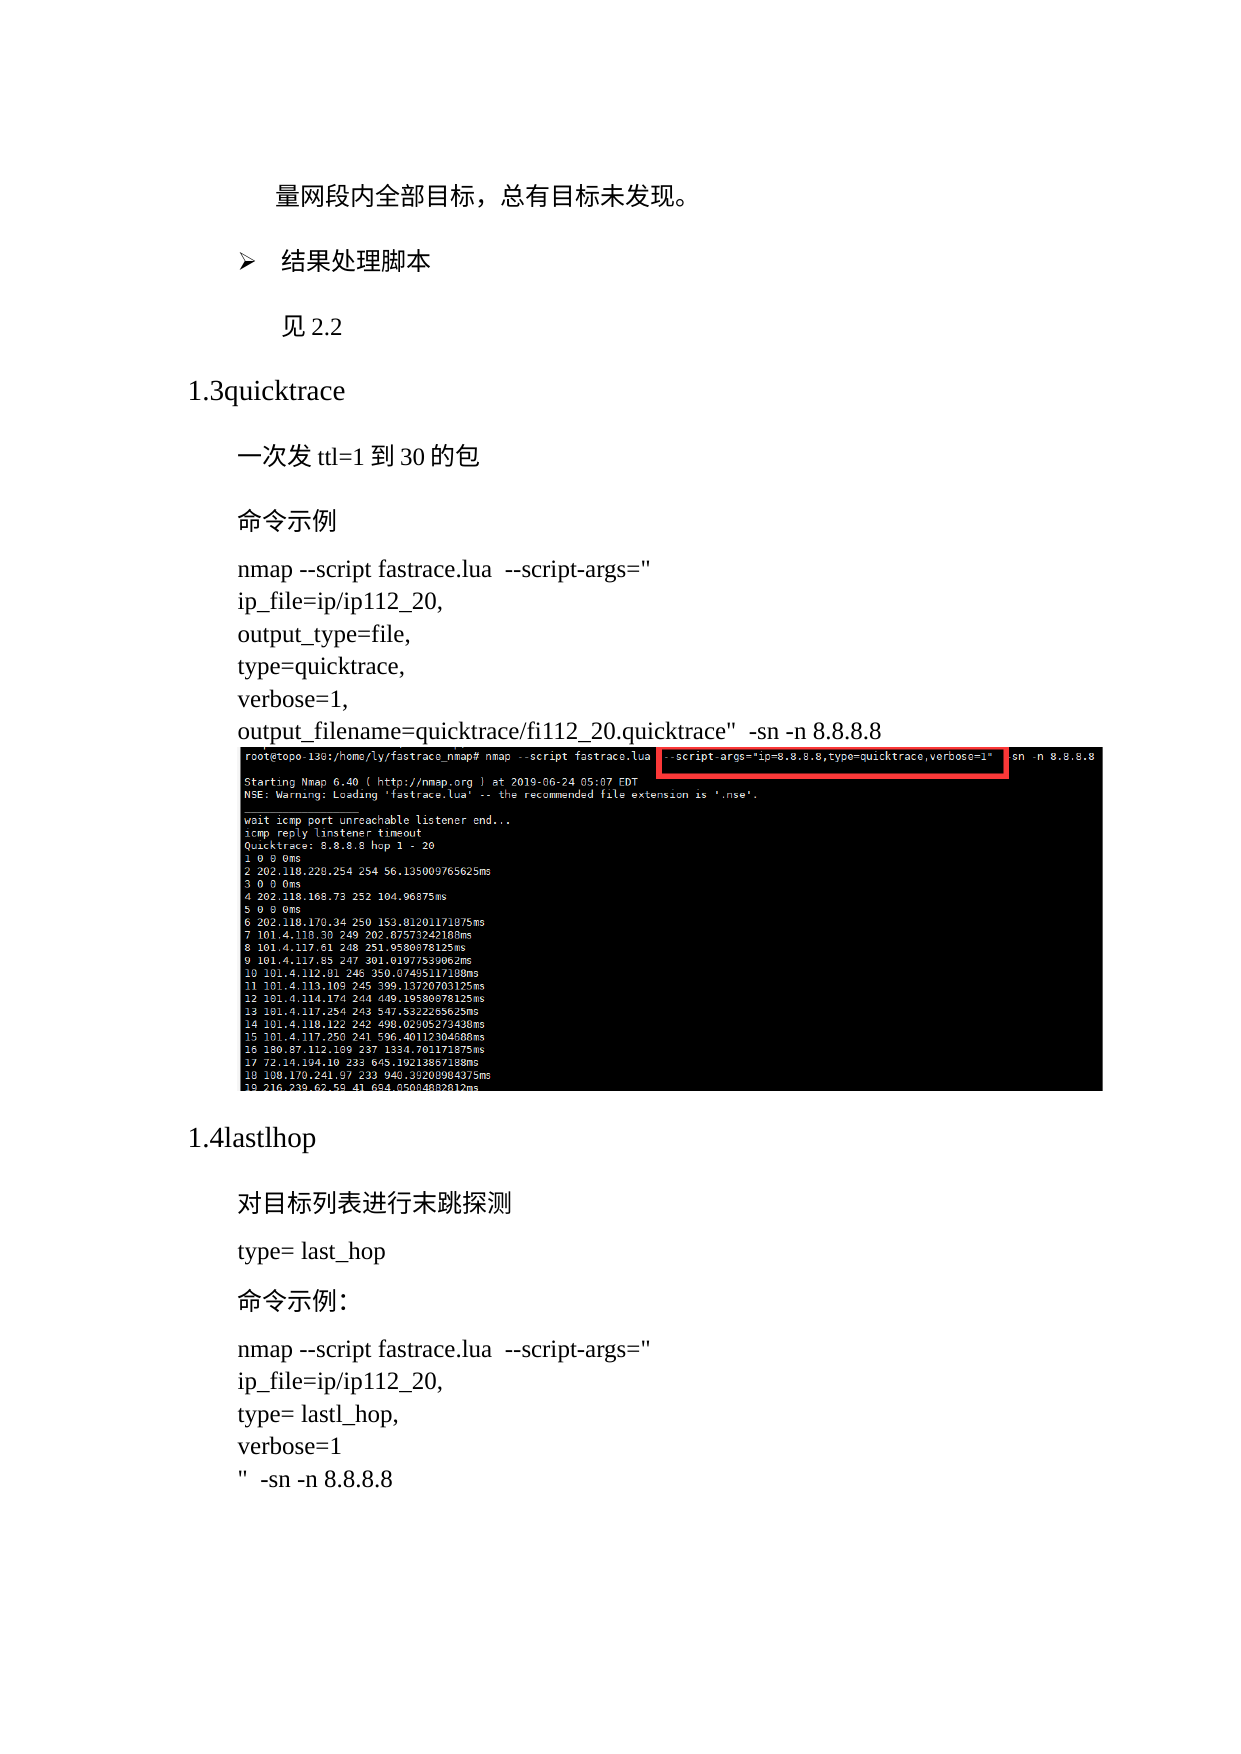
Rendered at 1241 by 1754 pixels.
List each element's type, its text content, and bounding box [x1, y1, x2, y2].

text 见2.2 [281, 292, 1053, 357]
text type=quicktrace, [187, 649, 1053, 682]
list 结果处理脚本 [237, 227, 1053, 292]
text type= last_hop [187, 1234, 1053, 1267]
text 一次发ttl=1到30的包 [187, 422, 1053, 487]
text nmap --script fastrace.lua --script-args=" [187, 1332, 1053, 1364]
text ip_file=ip/ip112_20, [187, 1364, 1053, 1397]
text 命令示例： [187, 1267, 1053, 1332]
text " -sn -n 8.8.8.8 [187, 1462, 1053, 1494]
text 对目标列表进行末跳探测 [187, 1169, 1053, 1234]
text 1.3quicktrace [187, 357, 1053, 422]
text 1.4lastlhop [187, 1104, 1053, 1169]
text ip_file=ip/ip112_20, [187, 584, 1053, 617]
text 命令示例 [187, 487, 1053, 552]
text output_filename=quicktrace/fi112_20.quicktrace" -sn -n 8.8.8.8 [187, 714, 1053, 747]
text nmap --script fastrace.lua --script-args=" [187, 552, 1053, 584]
list min_no_new_prefix_len:本次正向反向探测未发现新边和新节点时停止探测。未测试该参数变化对测量结果的影响。事实上，只要未覆盖测量网段内全部目标，总有目标未发现。 [237, 162, 1053, 227]
text verbose=1, [187, 682, 1053, 714]
text output_type=file, [187, 617, 1053, 649]
picture [237, 747, 1103, 1091]
text type= lastl_hop, [187, 1397, 1053, 1429]
text verbose=1 [187, 1429, 1053, 1462]
